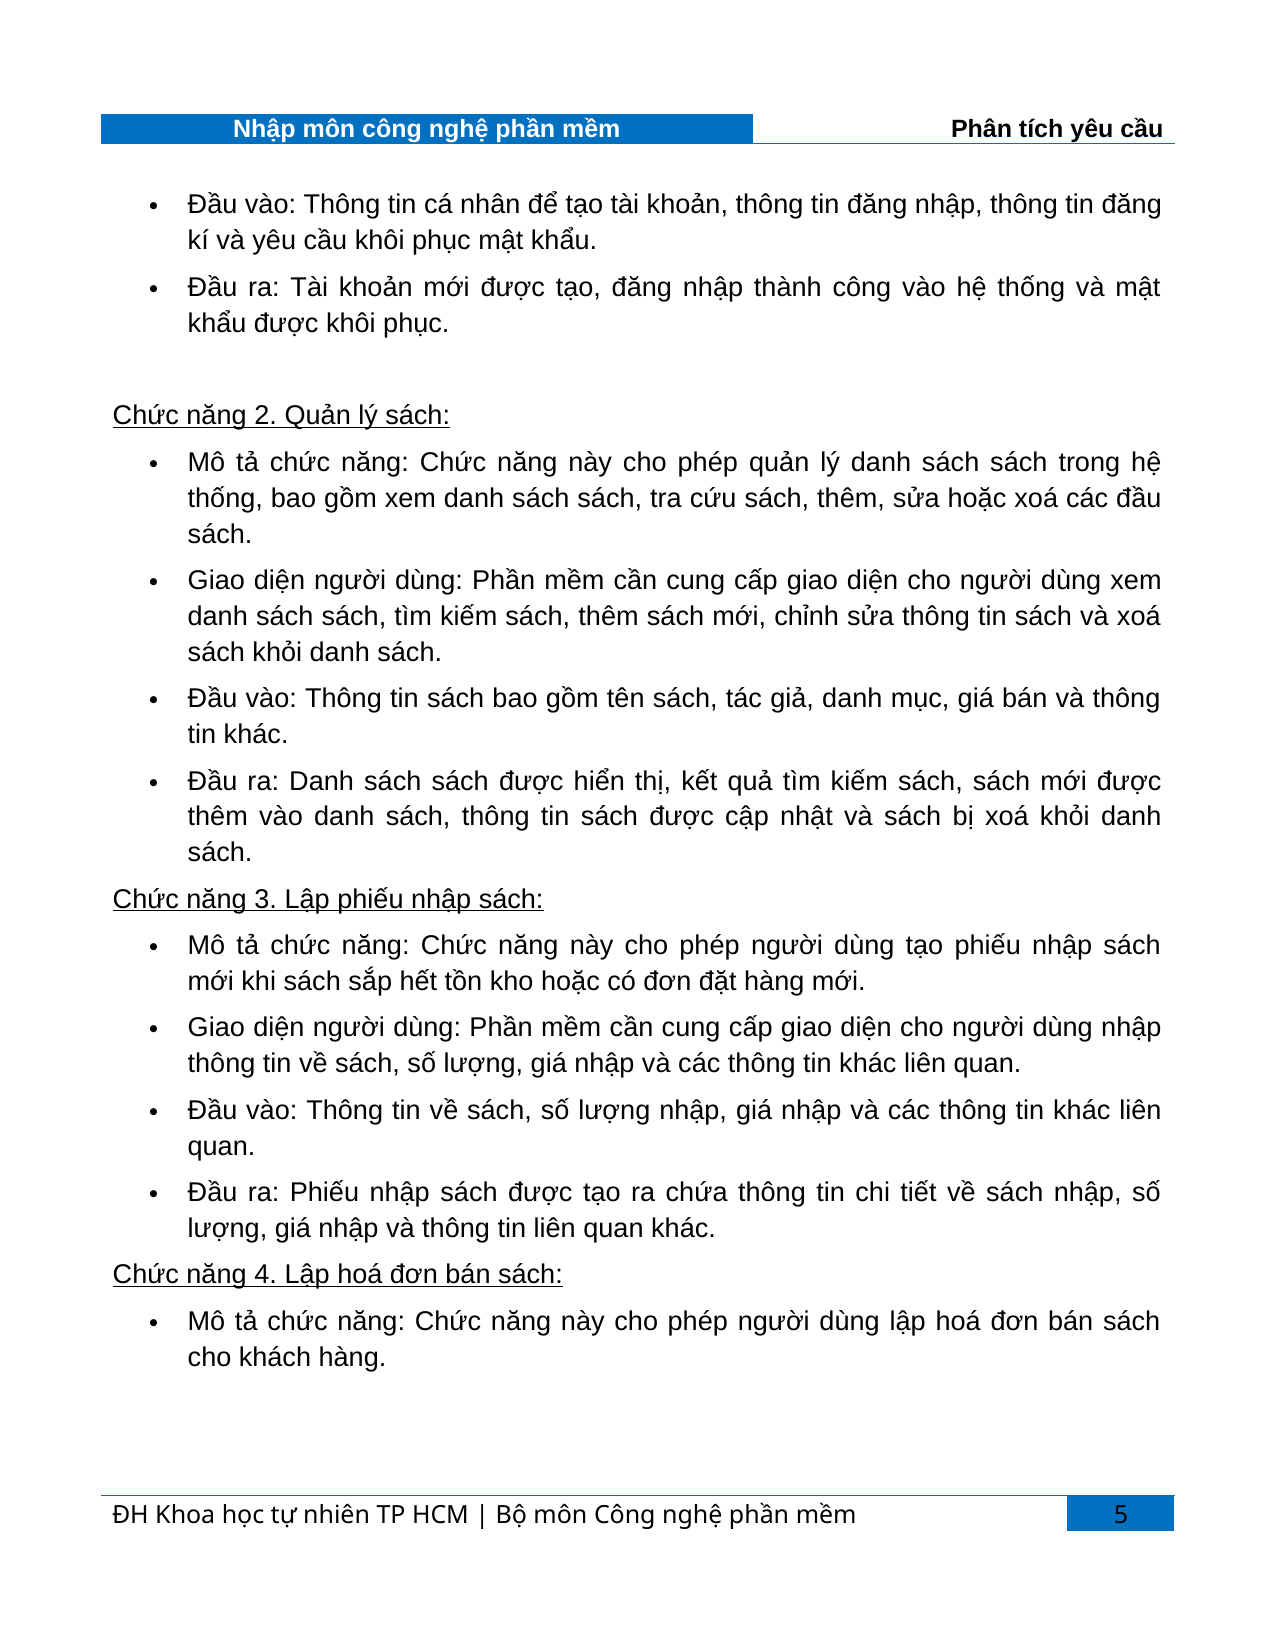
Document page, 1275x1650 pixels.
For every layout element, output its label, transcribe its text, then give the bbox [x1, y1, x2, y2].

list Giao diện người dùng: Phần mềm cần cung cấp giao diện cho người dùng nhập thông tin về sách, số lượng, giá nhập và các thông tin khác liên quan. [150, 1011, 1162, 1078]
list Đầu vào: Thông tin sách bao gồm tên sách, tác giả, danh mục, giá bán và thông tin khác. [150, 682, 1162, 749]
list Mô tả chức năng: Chức năng này cho phép quản lý danh sách sách trong hệ thống, bao gồm xem danh sách sách, tra cứu sách, thêm, sửa hoặc xoá các đầu sách. [150, 446, 1162, 549]
list Đầu vào: Thông tin cá nhân để tạo tài khoản, thông tin đăng nhập, thông tin đăng kí và yêu cầu khôi phục mật khẩu. [150, 188, 1162, 256]
list Mô tả chức năng: Chức năng này cho phép người dùng lập hoá đơn bán sách cho khách hàng. [150, 1304, 1162, 1372]
text Chức năng 2. Quản lý sách: [112, 399, 1162, 431]
list Đầu vào: Thông tin về sách, số lượng nhập, giá nhập và các thông tin khác liên quan. [150, 1094, 1162, 1161]
list Đầu ra: Tài khoản mới được tạo, đăng nhập thành công vào hệ thống và mật khẩu được khôi phục. [150, 271, 1162, 338]
list Đầu ra: Phiếu nhập sách được tạo ra chứa thông tin chi tiết về sách nhập, số lượng, giá nhập và thông tin liên quan khác. [150, 1176, 1162, 1243]
text Chức năng 3. Lập phiếu nhập sách: [112, 883, 1162, 914]
list Đầu ra: Danh sách sách được hiển thị, kết quả tìm kiếm sách, sách mới được thêm vào danh sách, thông tin sách được cập nhật và sách bị xoá khỏi danh sách. [150, 764, 1162, 868]
text Chức năng 4. Lập hoá đơn bán sách: [112, 1258, 1162, 1289]
list Giao diện người dùng: Phần mềm cần cung cấp giao diện cho người dùng xem danh sách sách, tìm kiếm sách, thêm sách mới, chỉnh sửa thông tin sách và xoá sách khỏi danh sách. [150, 564, 1162, 667]
list Mô tả chức năng: Chức năng này cho phép người dùng tạo phiếu nhập sách mới khi sách sắp hết tồn kho hoặc có đơn đặt hàng mới. [150, 929, 1162, 996]
